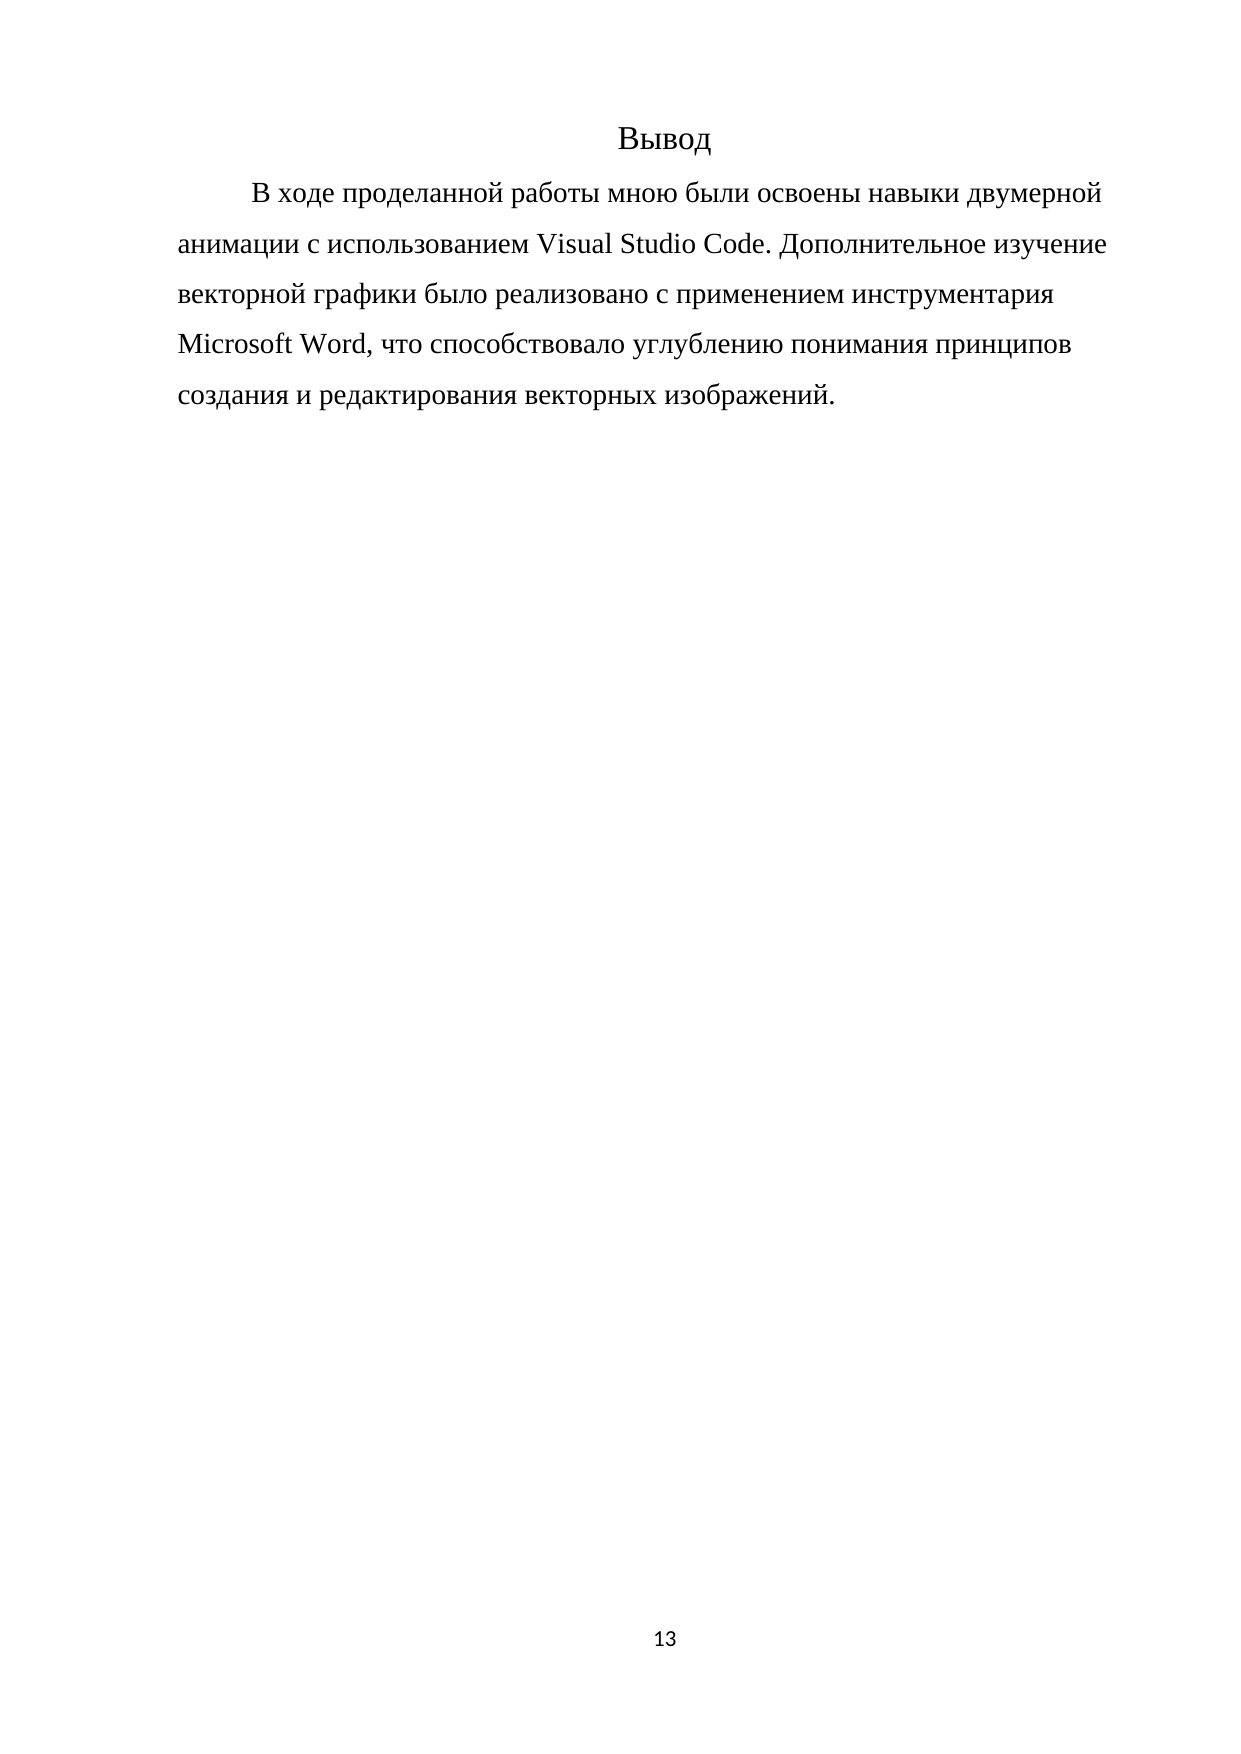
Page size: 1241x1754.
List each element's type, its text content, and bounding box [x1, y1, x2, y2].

subtitle Вывод [177, 118, 1152, 156]
text В ходе проделанной работы мною были освоены навыки двумерной анимации с использованием Visual Studio Code. Дополнительное изучение векторной графики было реализовано с применением инструментария Microsoft Word, что способствовало углублению понимания принципов создания и редактирования векторных изображений. [177, 176, 1152, 410]
